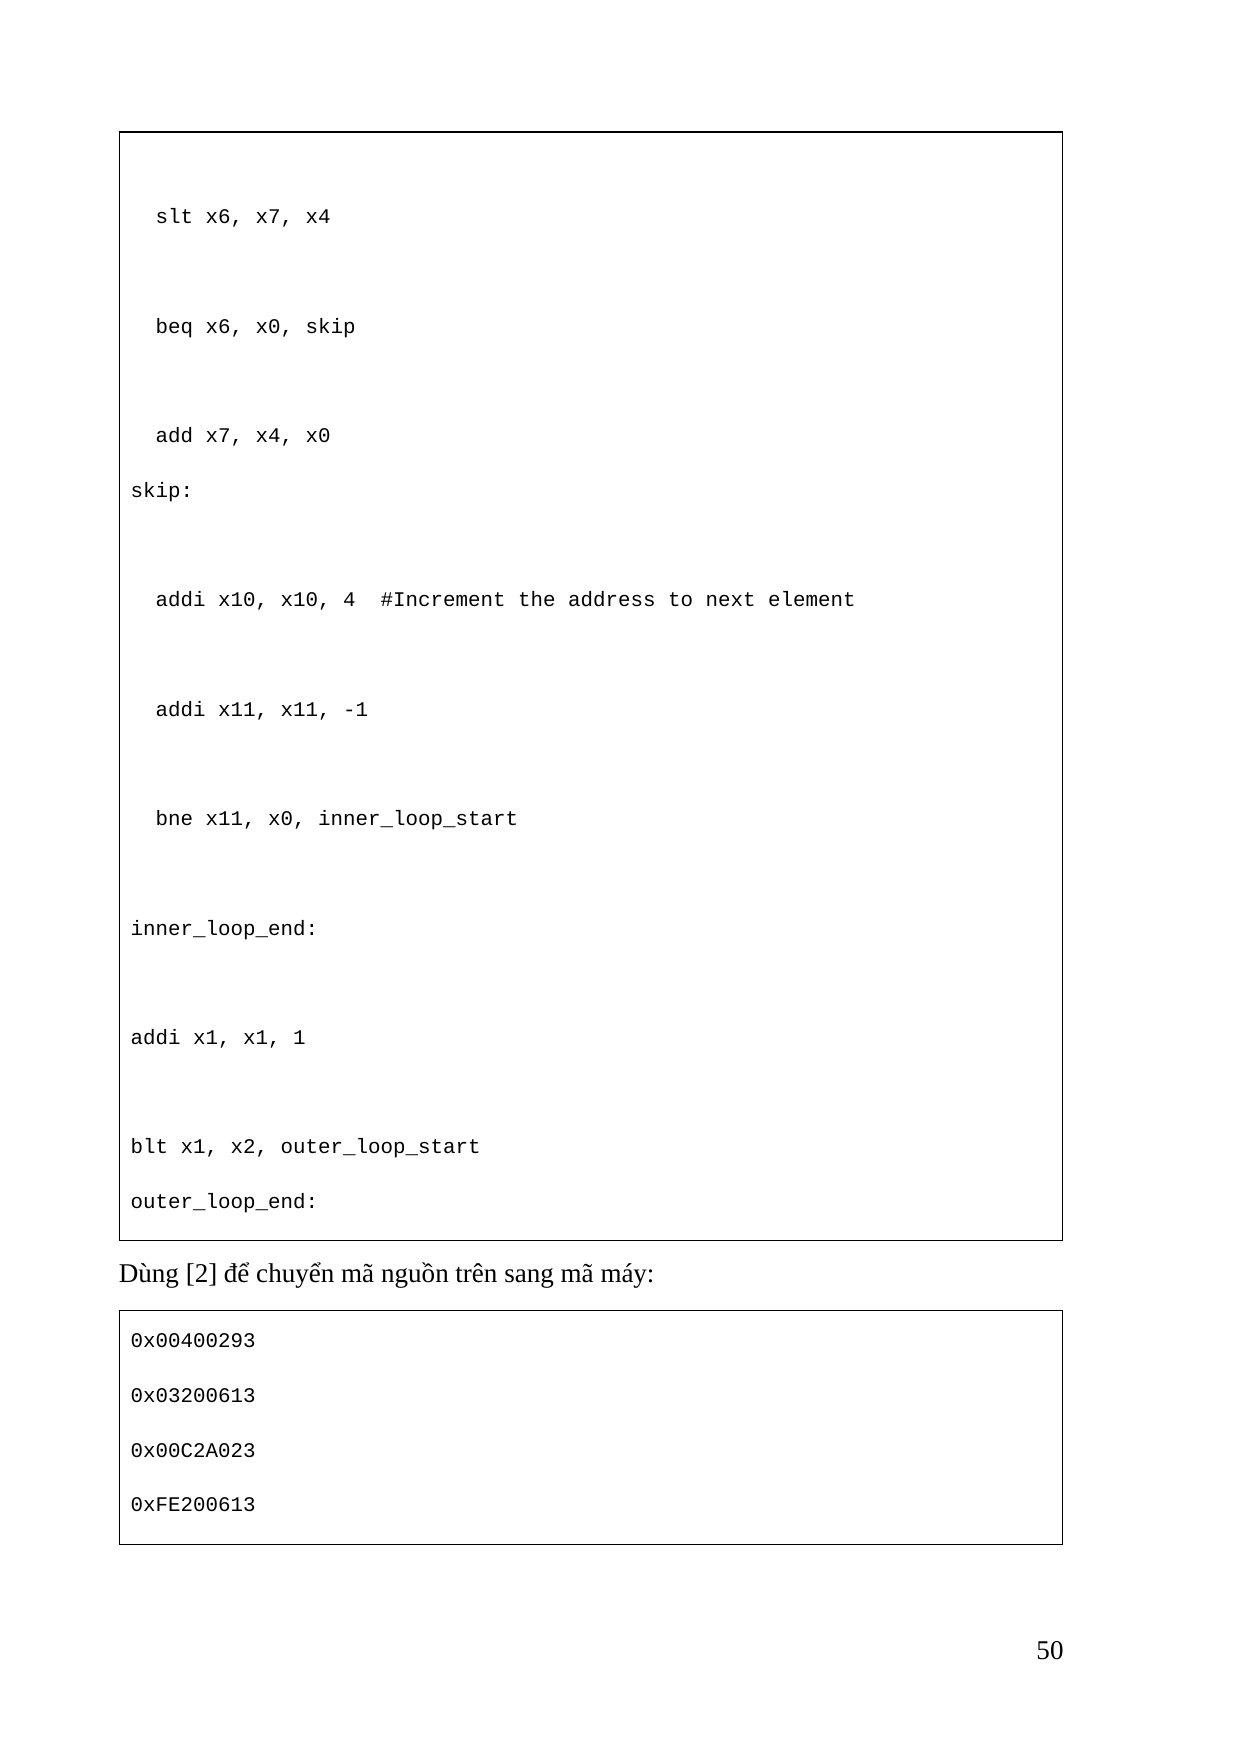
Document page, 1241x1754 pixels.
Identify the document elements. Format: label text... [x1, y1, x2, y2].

text Dùng để chuyển mã nguồn trên sang mã máy: [118, 1254, 1063, 1291]
